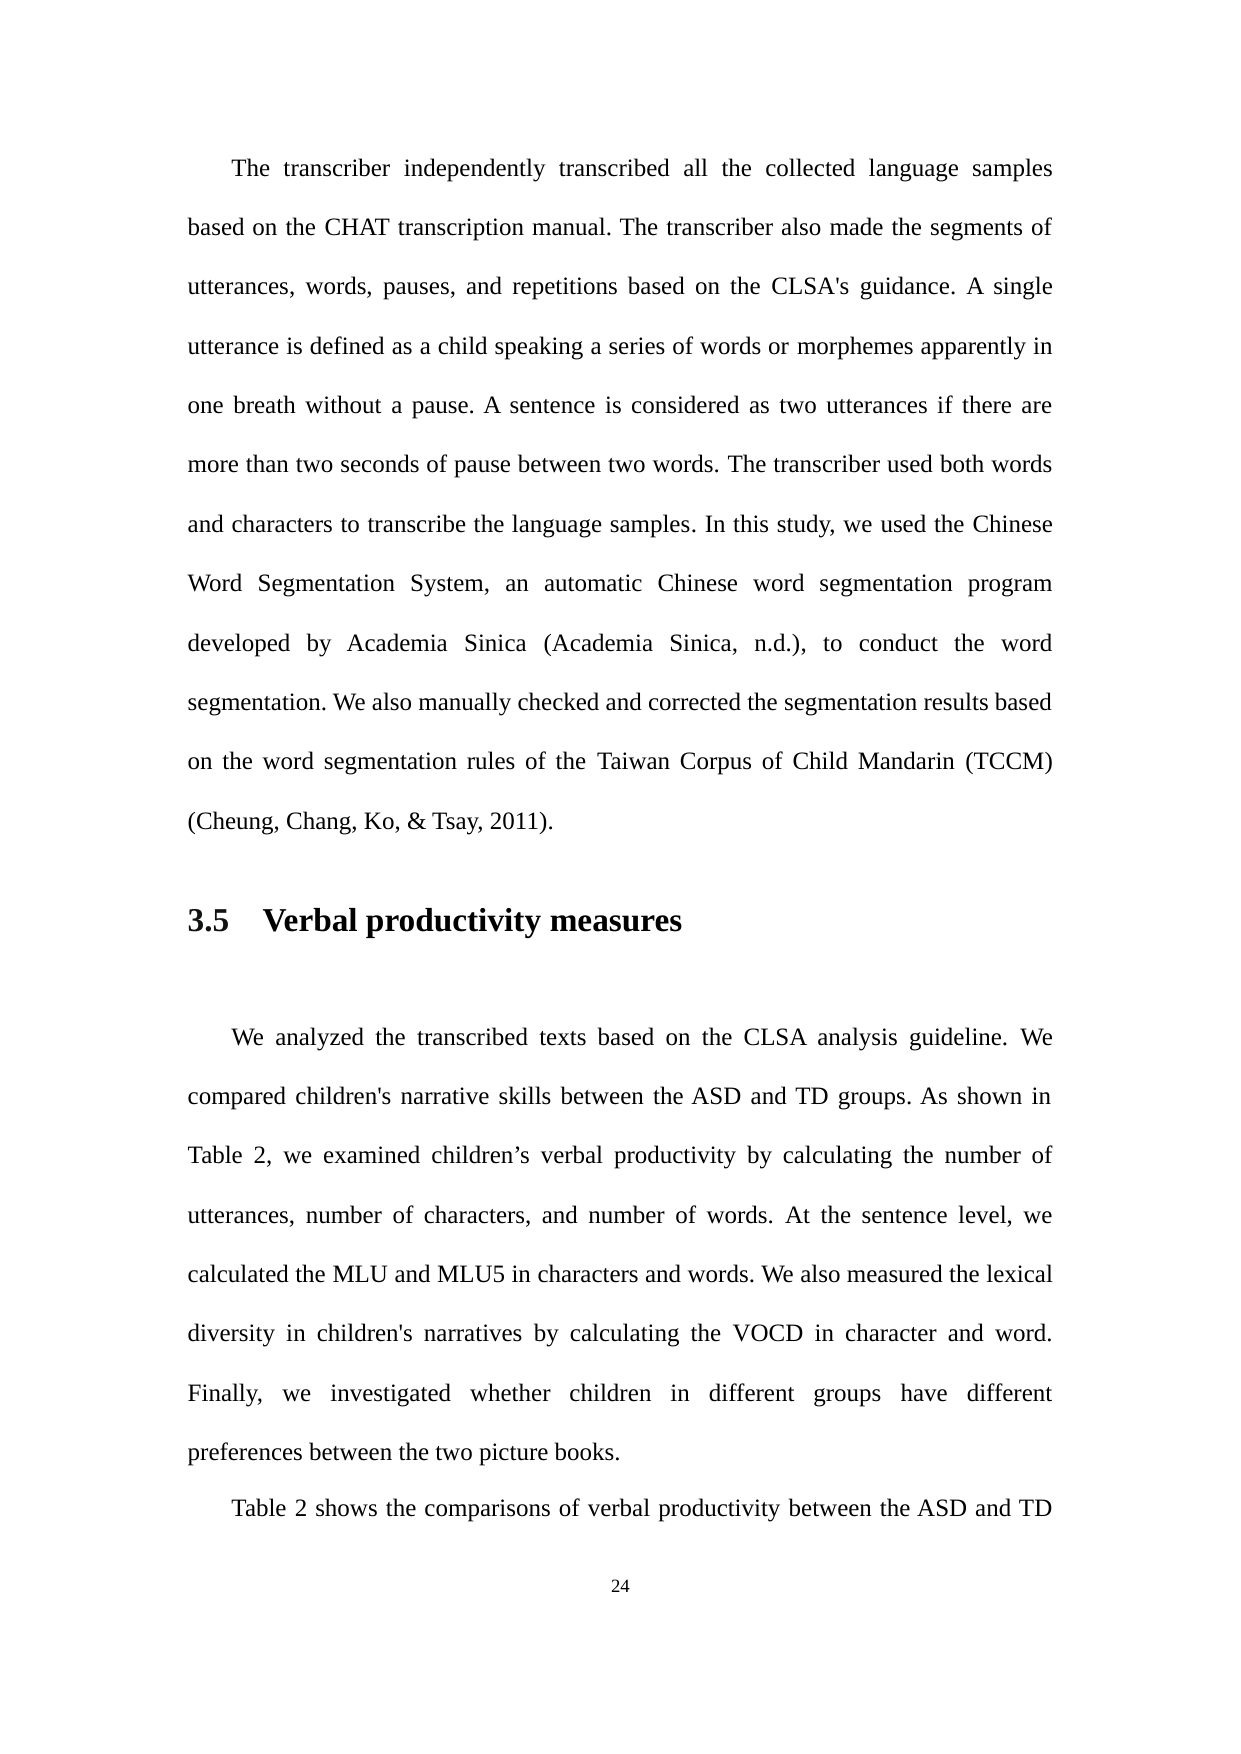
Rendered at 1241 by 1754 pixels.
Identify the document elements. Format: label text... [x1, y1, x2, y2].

text We analyzed the transcribed texts based on the CLSA analysis guideline. We compared children's narrative skills between the ASD and TD groups. As shown in Table 2, we examined children’s verbal productivity by calculating the number of utterances, number of characters, and number of words. At the sentence level, we calculated the MLU and MLU5 in characters and words. We also measured the lexical diversity in children's narratives by calculating the VOCD in character and word. Finally, we investigated whether children in different groups have different preferences between the two picture books. [187, 1019, 1053, 1469]
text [187, 1490, 1053, 1524]
text The transcriber independently transcribed all the collected language samples based on the CHAT transcription manual. The transcriber also made the segments of utterances, words, pauses, and repetitions based on the CLSA's guidance. A single utterance is defined as a child speaking a series of words or morphemes apparently in one breath without a pause. A sentence is considered as two utterances if there are more than two seconds of pause between two words. The transcriber used both words and characters to transcribe the language samples. In this study, we used the Chinese Word Segmentation System, an automatic Chinese word segmentation program developed by Academia Sinica , to conduct the word segmentation. We also manually checked and corrected the segmentation results based on the word segmentation rules of the Taiwan Corpus of Child Mandarin (TCCM) . [187, 150, 1053, 837]
subtitle Verbal productivity measures [187, 886, 1053, 954]
